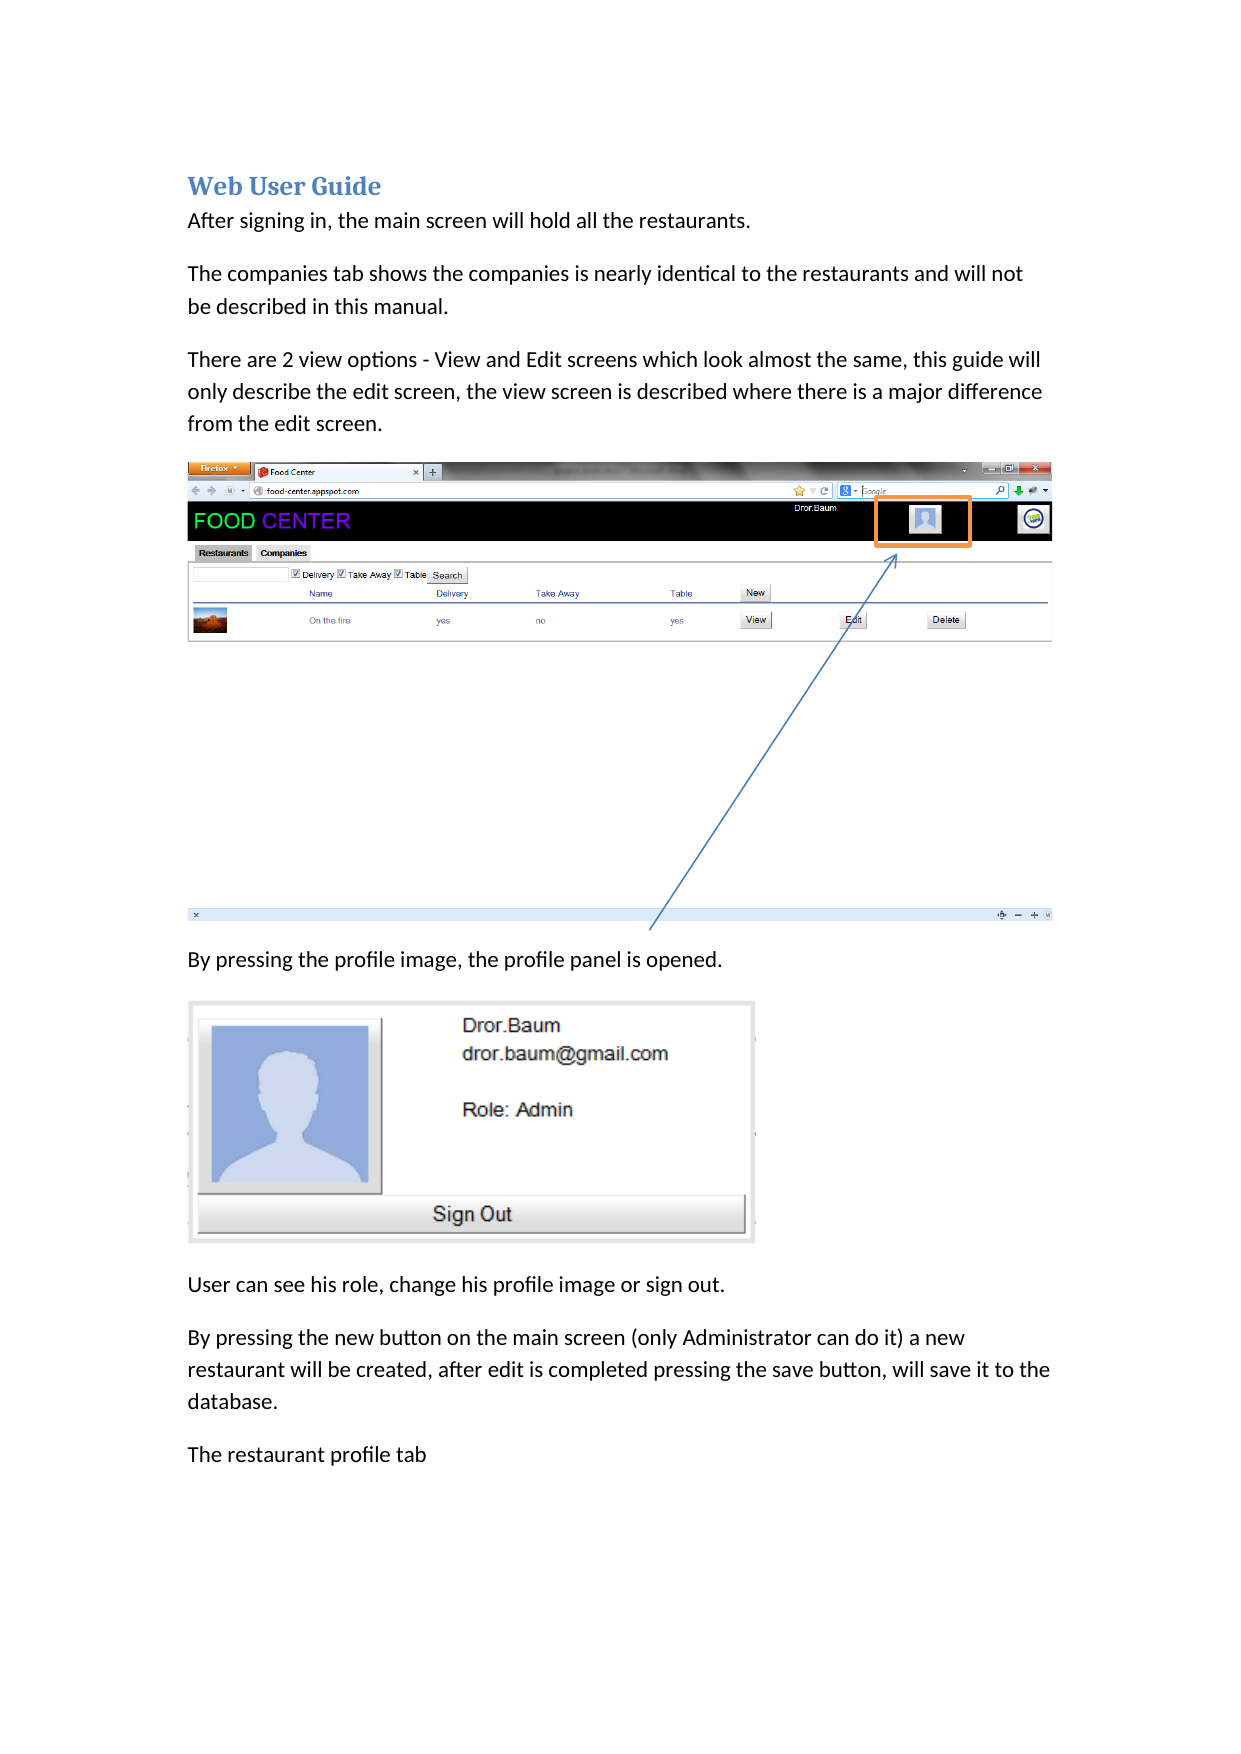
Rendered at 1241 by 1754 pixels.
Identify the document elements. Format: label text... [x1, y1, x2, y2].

text After signing in, the main screen will hold all the restaurants. [187, 207, 1053, 234]
text The restaurant profile tab [187, 1440, 1053, 1468]
text The companies tab shows the companies is nearly identical to the restaurants and will not be described in this manual. [187, 259, 1053, 320]
text By pressing the new button on the main screen (only Administrator can do it) a new restaurant will be created, after edit is completed pressing the save button, will save it to the database. [187, 1323, 1053, 1415]
picture [187, 998, 757, 1245]
subtitle Web User Guide [187, 171, 1053, 202]
text There are 2 view options - View and Edit screens which look almost the same, this guide will only describe the edit screen, the view screen is described where there is a major difference from the edit screen. [187, 345, 1053, 437]
picture [187, 462, 1053, 921]
text By pressing the profile image, the profile panel is opened. [187, 945, 1053, 973]
text User can see his role, change his profile image or sign out. [187, 1270, 1053, 1298]
